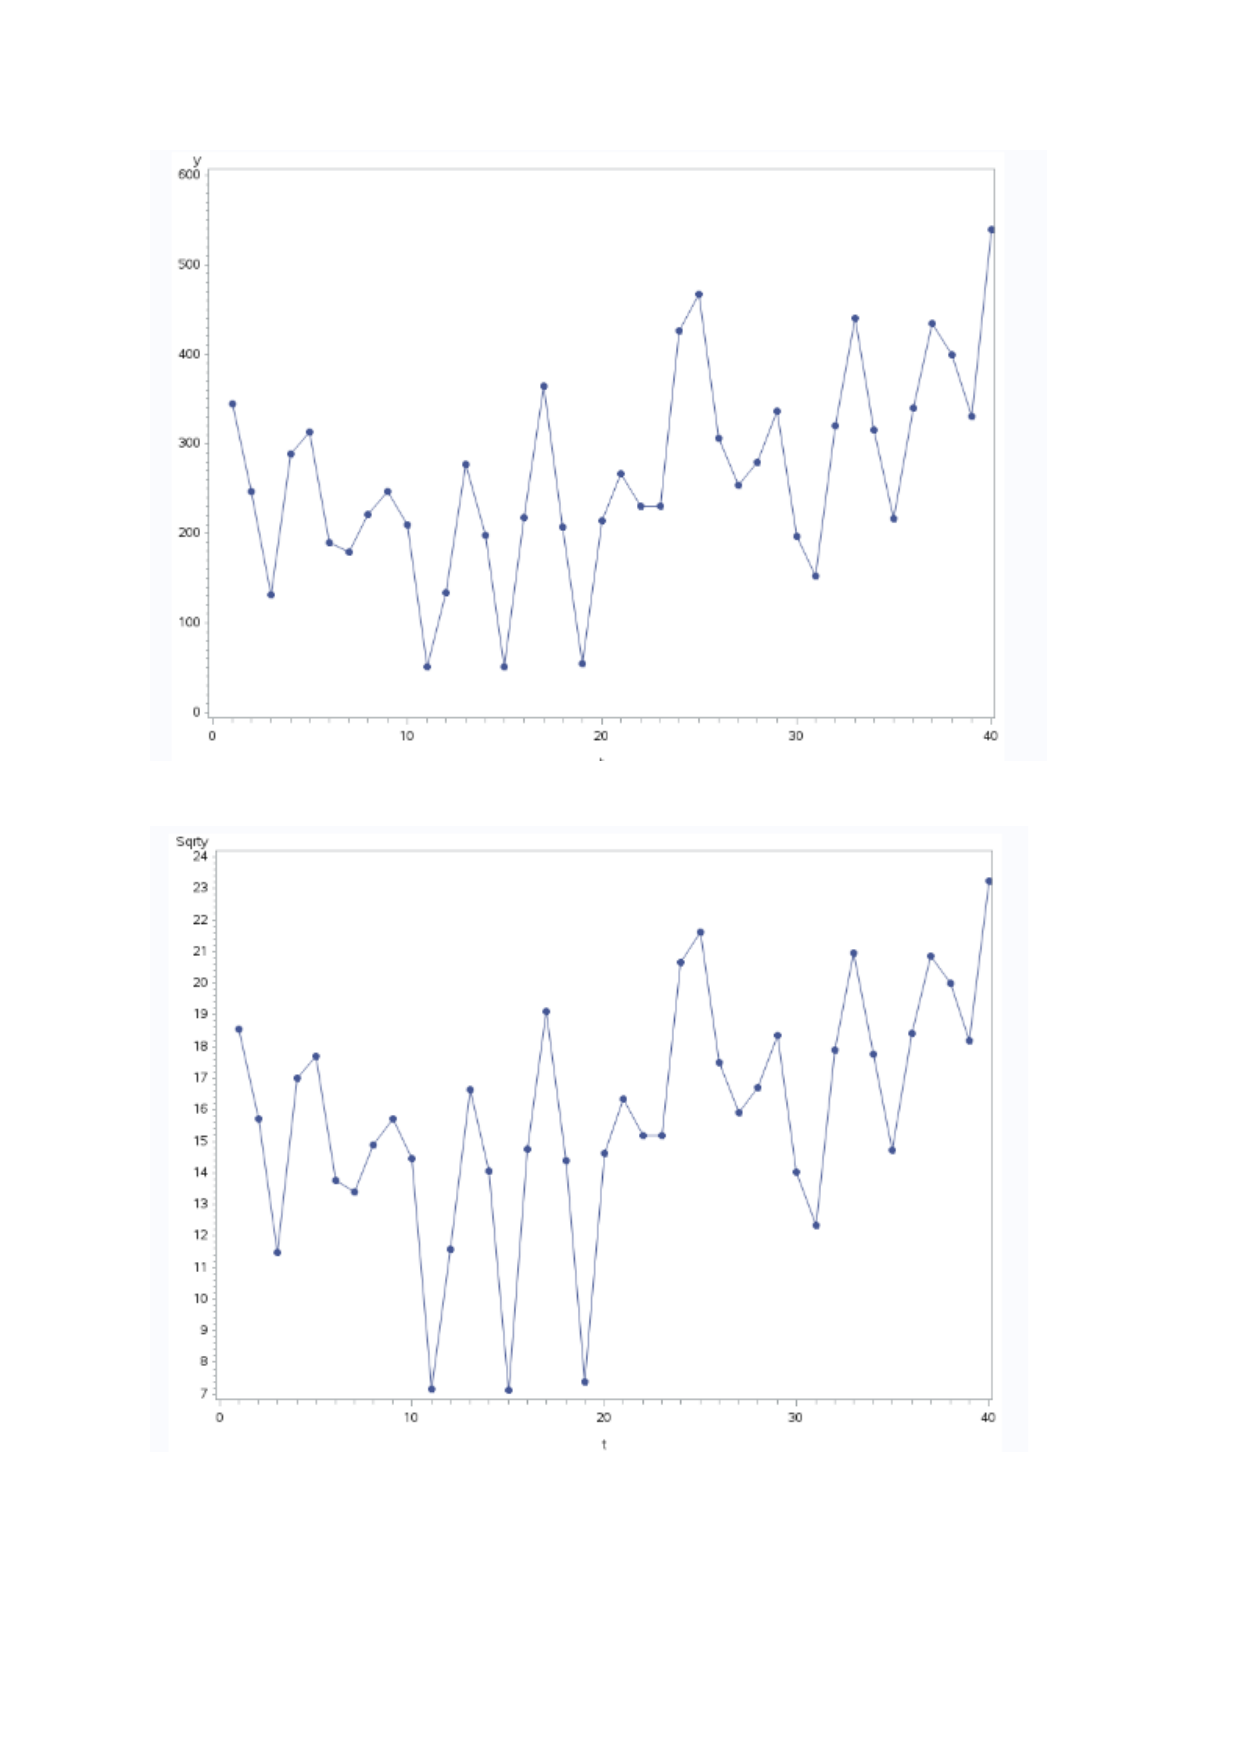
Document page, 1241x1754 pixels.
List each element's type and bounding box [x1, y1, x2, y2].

picture [150, 150, 1047, 761]
picture [150, 826, 1029, 1452]
